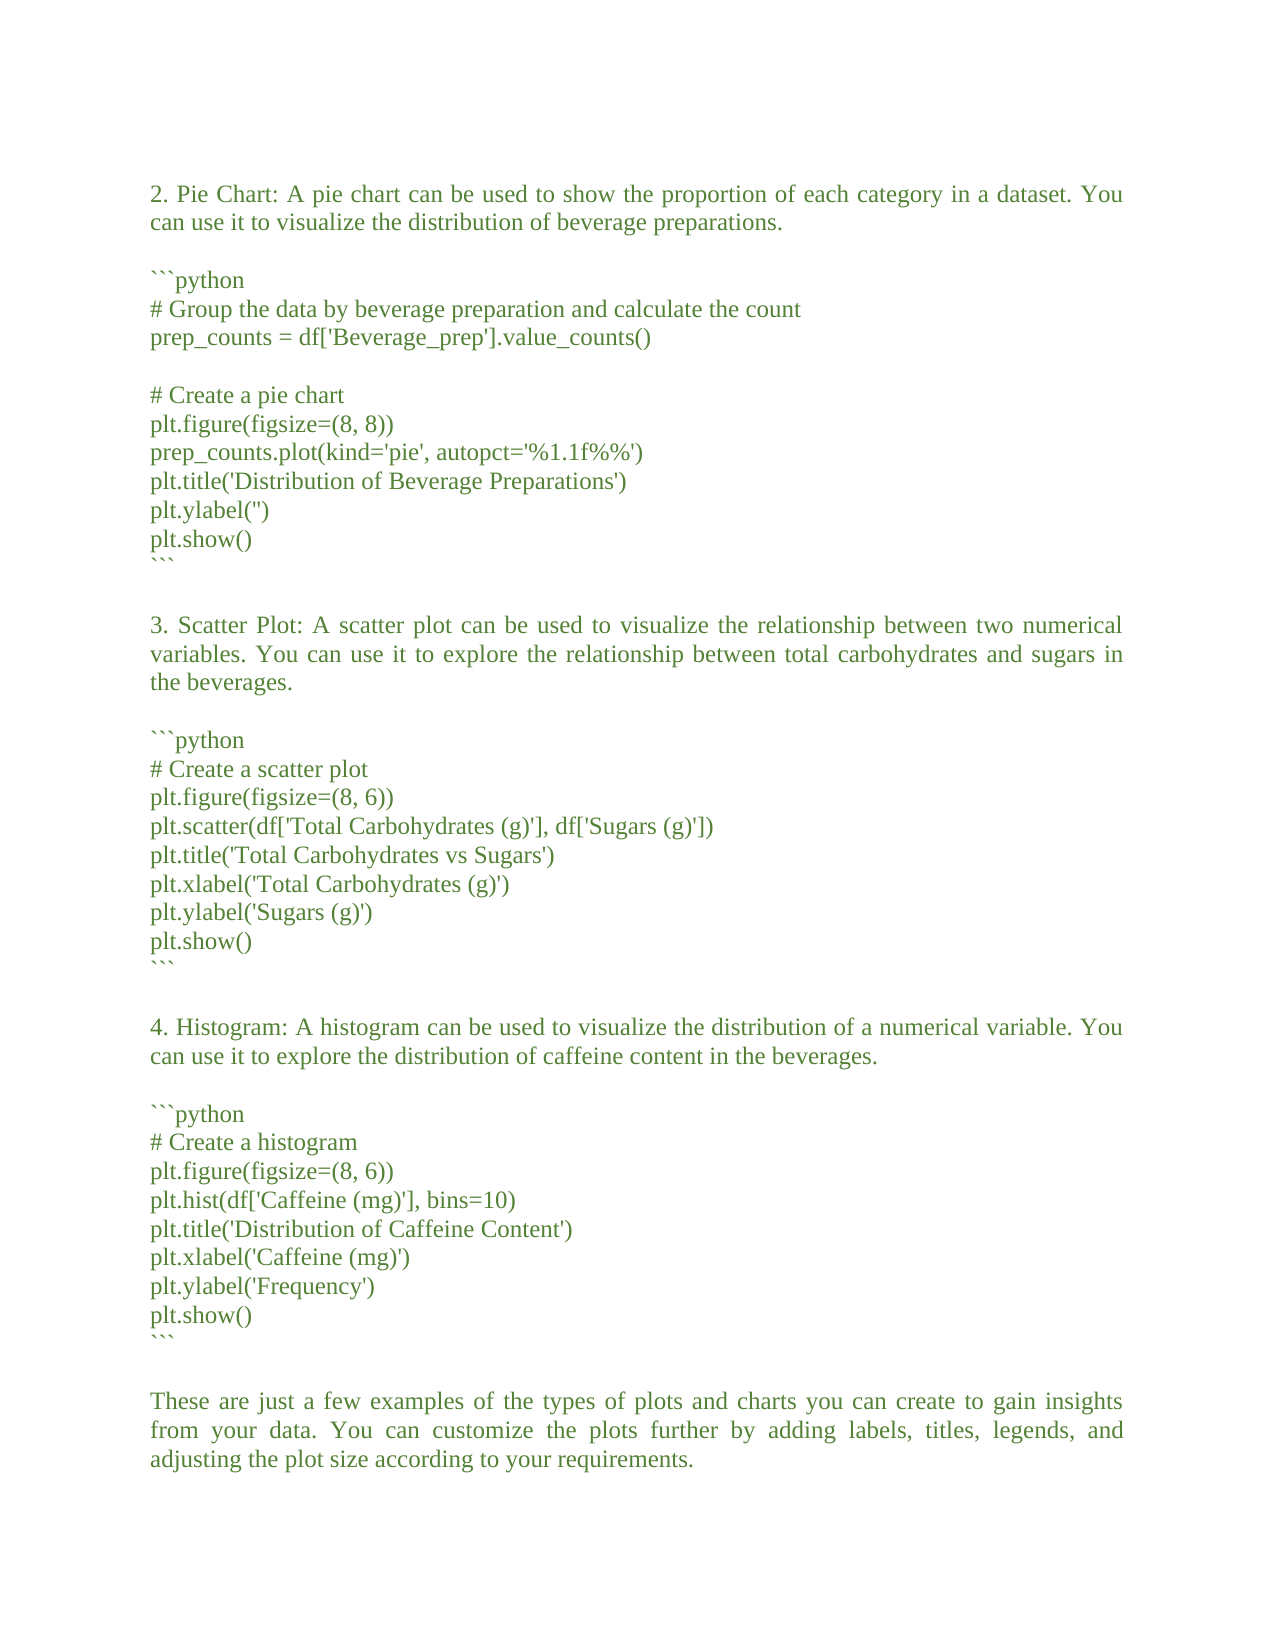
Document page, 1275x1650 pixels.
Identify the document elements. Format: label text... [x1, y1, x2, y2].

text # Group the data by beverage preparation and calculate the count [150, 294, 1125, 322]
text # Create a scatter plot [150, 754, 1125, 782]
text ```python [150, 1099, 1125, 1127]
text plt.show() [150, 524, 1125, 552]
text 4. Histogram: A histogram can be used to visualize the distribution of a numerical variable. You can use it to explore the distribution of caffeine content in the beverages. [150, 1012, 1125, 1070]
text plt.figure(figsize=(8, 8)) [150, 409, 1125, 437]
text plt.ylabel('Frequency') [150, 1271, 1125, 1300]
text plt.title('Distribution of Caffeine Content') [150, 1214, 1125, 1242]
text ``` [150, 955, 1125, 984]
text prep_counts.plot(kind='pie', autopct='%1.1f%%') [150, 437, 1125, 466]
text ```python [150, 725, 1125, 754]
text ```python [150, 265, 1125, 294]
text plt.xlabel('Caffeine (mg)') [150, 1242, 1125, 1271]
text 3. Scatter Plot: A scatter plot can be used to visualize the relationship between two numerical variables. You can use it to explore the relationship between total carbohydrates and sugars in the beverages. [150, 610, 1125, 696]
text ``` [150, 552, 1125, 581]
text plt.show() [150, 926, 1125, 955]
text plt.show() [150, 1300, 1125, 1329]
text plt.scatter(df['Total Carbohydrates (g)'], df['Sugars (g)']) [150, 811, 1125, 840]
text # Create a pie chart [150, 380, 1125, 409]
text plt.hist(df['Caffeine (mg)'], bins=10) [150, 1185, 1125, 1214]
text 2. Pie Chart: A pie chart can be used to show the proportion of each category in a dataset. You can use it to visualize the distribution of beverage preparations. [150, 179, 1125, 236]
text plt.xlabel('Total Carbohydrates (g)') [150, 869, 1125, 897]
text # Create a histogram [150, 1127, 1125, 1156]
text ``` [150, 1329, 1125, 1357]
text prep_counts = df['Beverage_prep'].value_counts() [150, 322, 1125, 351]
text plt.ylabel('') [150, 495, 1125, 524]
text plt.title('Distribution of Beverage Preparations') [150, 466, 1125, 495]
text plt.title('Total Carbohydrates vs Sugars') [150, 840, 1125, 869]
text plt.figure(figsize=(8, 6)) [150, 782, 1125, 811]
text plt.ylabel('Sugars (g)') [150, 897, 1125, 926]
text plt.figure(figsize=(8, 6)) [150, 1156, 1125, 1185]
text These are just a few examples of the types of plots and charts you can create to gain insights from your data. You can customize the plots further by adding labels, titles, legends, and adjusting the plot size according to your requirements. [150, 1386, 1125, 1472]
